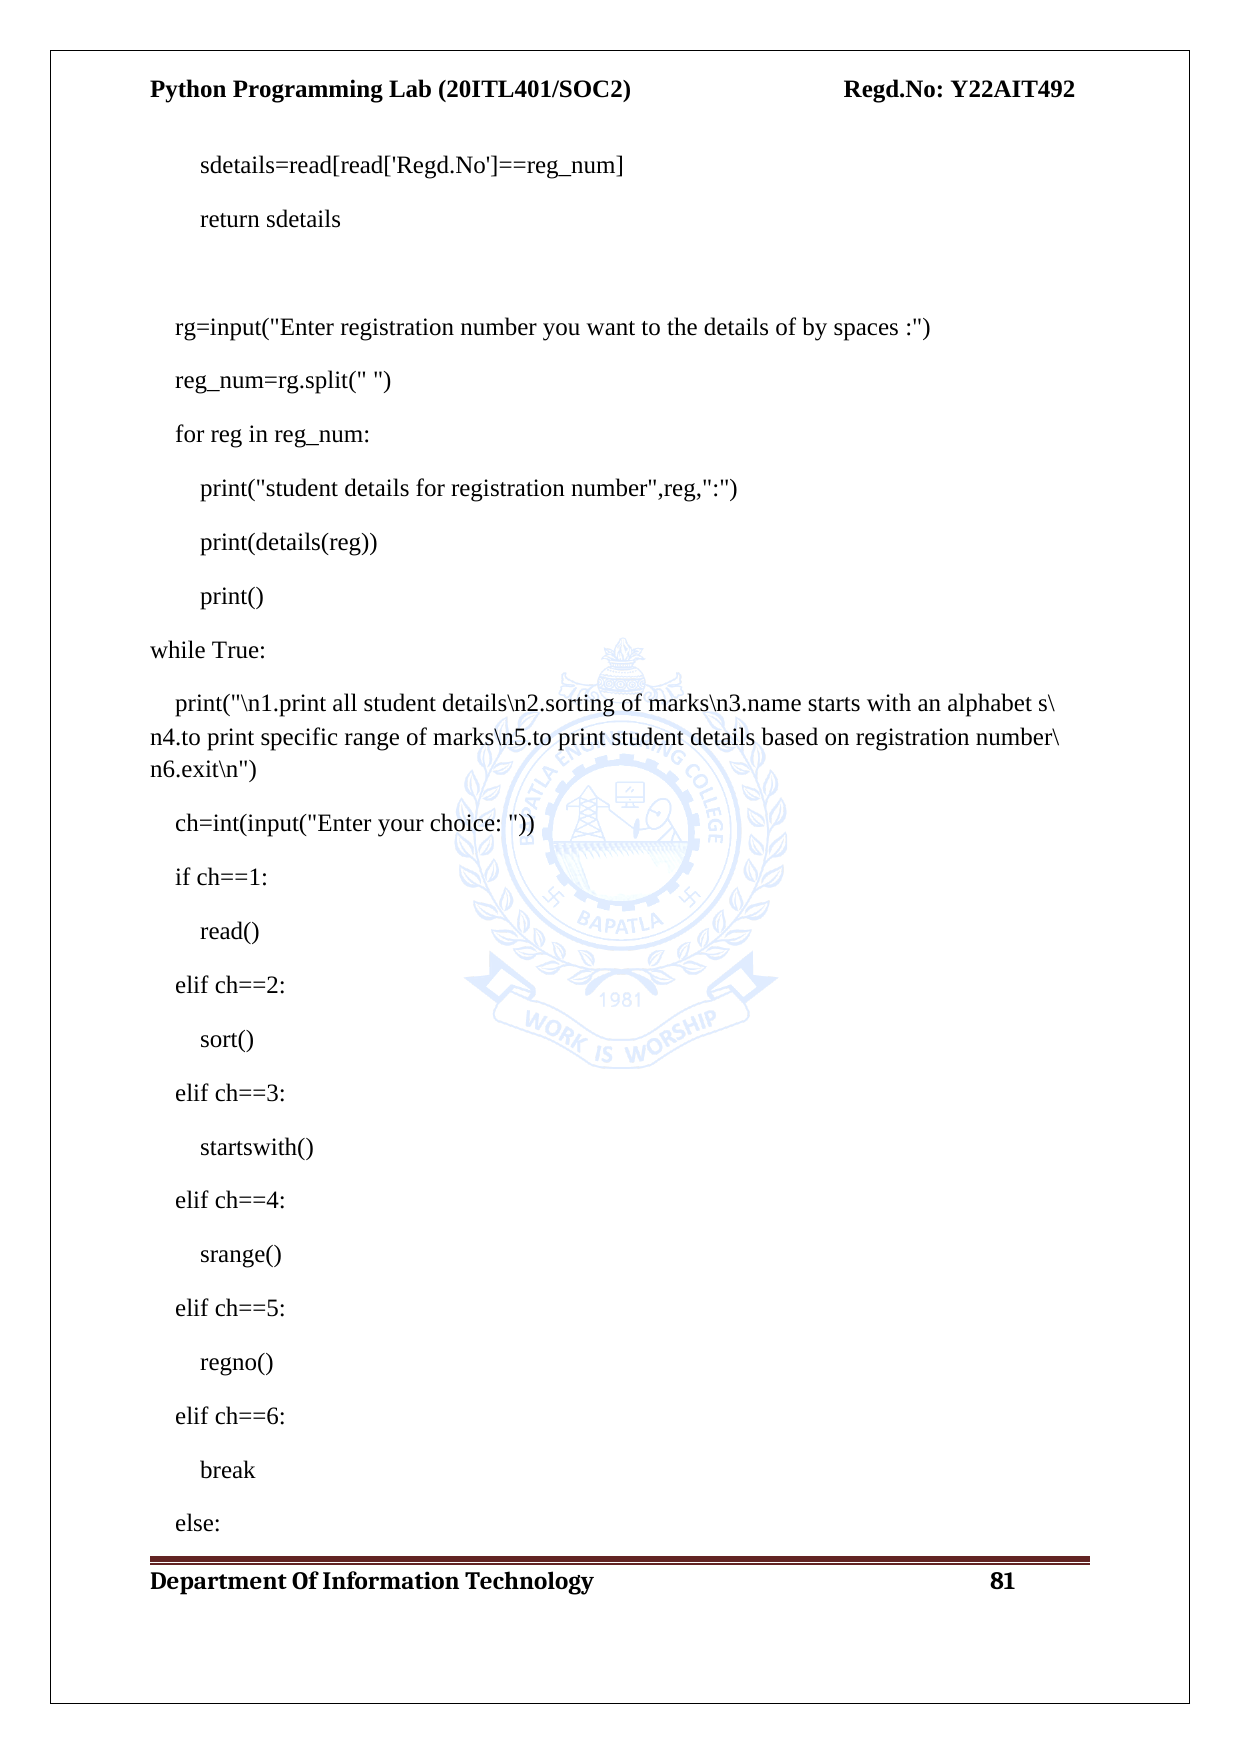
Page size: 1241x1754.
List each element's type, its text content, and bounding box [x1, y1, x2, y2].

text elif ch==6: [150, 1401, 1090, 1429]
text read() [150, 916, 1090, 945]
text sdetails=read[read['Regd.No']==reg_num] [150, 150, 1090, 179]
text elif ch==5: [150, 1293, 1090, 1322]
text print("\n1.print all student details\n2.sorting of marks\n3.name starts with an alphabet s\n4.to print specific range of marks\n5.to print student details based on registration number\n6.exit\n") [150, 688, 1090, 783]
text print("student details for registration number",reg,":") [150, 473, 1090, 502]
text else: [150, 1508, 1090, 1537]
text srange() [150, 1239, 1090, 1268]
text print(details(reg)) [150, 527, 1090, 556]
text elif ch==4: [150, 1185, 1090, 1214]
text rg=input("Enter registration number you want to the details of by spaces :") [150, 312, 1090, 340]
text break [150, 1455, 1090, 1483]
text elif ch==3: [150, 1078, 1090, 1106]
text elif ch==2: [150, 970, 1090, 999]
text while True: [150, 635, 1090, 663]
text return sdetails [150, 204, 1090, 233]
text reg_num=rg.split(" ") [150, 365, 1090, 394]
text print() [150, 581, 1090, 609]
text ch=int(input("Enter your choice: ")) [150, 808, 1090, 837]
text regno() [150, 1347, 1090, 1376]
text sort() [150, 1024, 1090, 1053]
text for reg in reg_num: [150, 419, 1090, 448]
text if ch==1: [150, 862, 1090, 891]
text startswith() [150, 1132, 1090, 1160]
